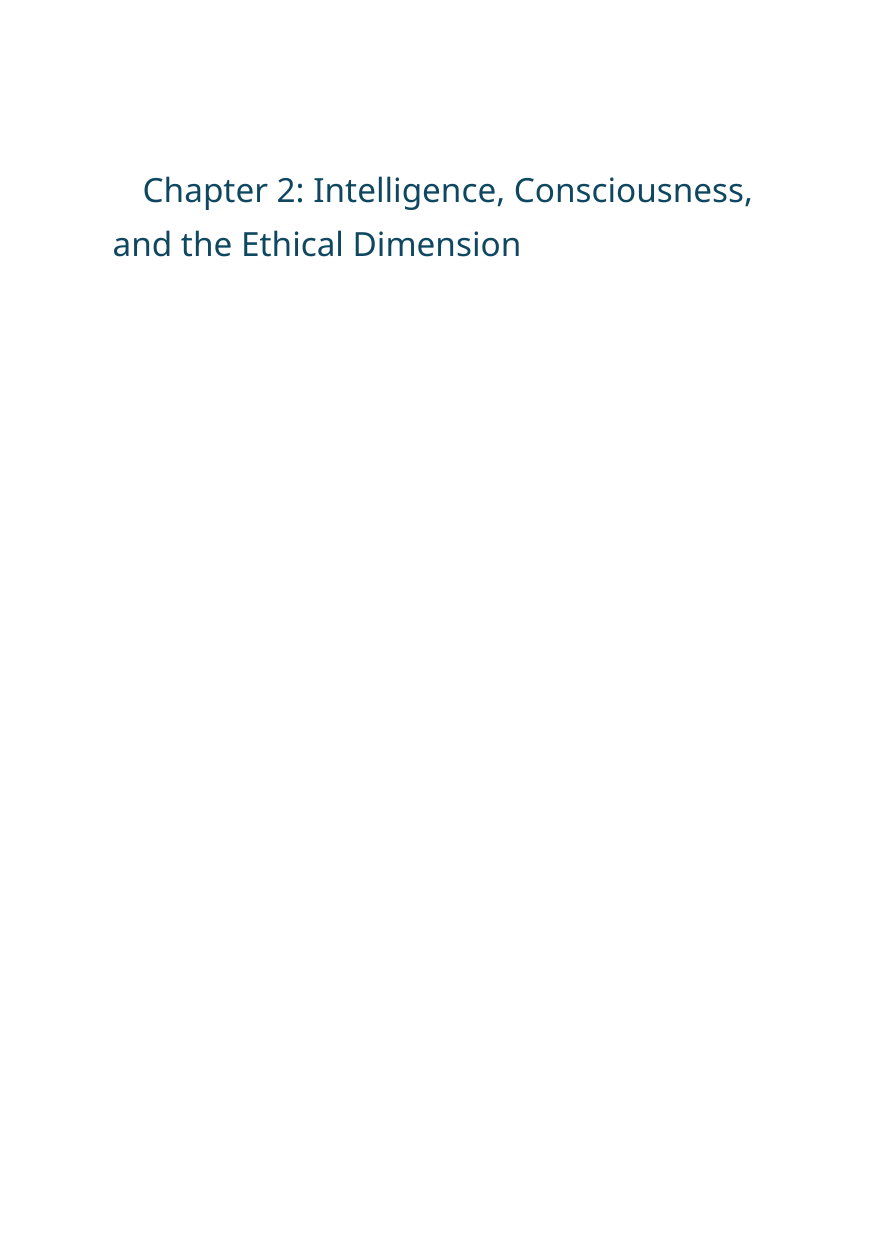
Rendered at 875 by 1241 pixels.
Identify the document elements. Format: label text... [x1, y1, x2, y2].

subtitle Chapter 2: Intelligence, Consciousness, and the Ethical Dimension [112, 167, 762, 267]
